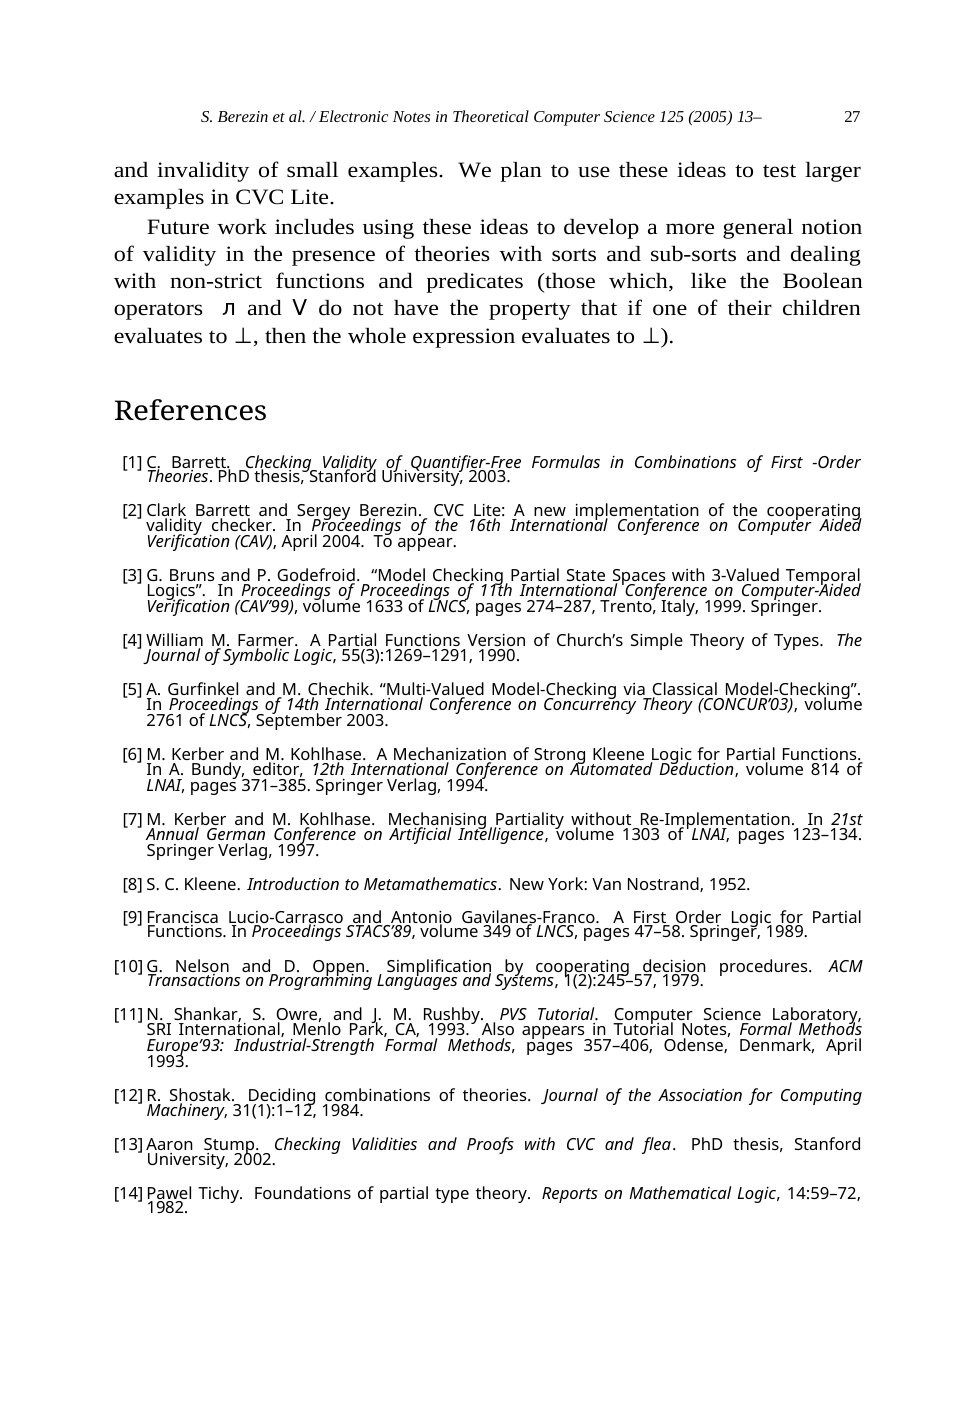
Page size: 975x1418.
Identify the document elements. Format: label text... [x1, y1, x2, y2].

text Future work includes using these ideas to develop a more general notion of validity in the presence of theories with sorts and sub-sorts and dealing with non-strict functions and predicates (those which, like the Boolean operators л and V do not have the property that if one of their children evaluates to ⊥, then the whole expression evaluates to ⊥). [113, 214, 863, 349]
list M. Kerber and M. Kohlhase. Mechanising Partiality without Re-Implementation. In 21st Annual German Conference on Artiﬁcial Intelligence, volume 1303 of LNAI, pages 123–134. Springer Verlag, 1997. [122, 813, 862, 861]
list M. Kerber and M. Kohlhase. A Mechanization of Strong Kleene Logic for Partial Functions. In A. Bundy, editor, 12th International Conference on Automated Deduction, volume 814 of LNAI, pages 371–385. Springer Verlag, 1994. [122, 748, 862, 796]
subtitle References [113, 391, 875, 428]
list G. Nelson and D. Oppen. Simplification by cooperating decision procedures. ACM Transactions on Programming Languages and Systems, 1(2):245–57, 1979. [113, 959, 862, 991]
list Pawel Tichy. Foundations of partial type theory. Reports on Mathematical Logic, 14:59–72, 1982. [113, 1187, 861, 1219]
list William M. Farmer. A Partial Functions Version of Church’s Simple Theory of Types. The Journal of Symbolic Logic, 55(3):1269–1291, 1990. [122, 634, 862, 666]
list R. Shostak. Deciding combinations of theories. Journal of the Association for Computing Machinery, 31(1):1–12, 1984. [113, 1089, 862, 1121]
list G. Bruns and P. Godefroid. “Model Checking Partial State Spaces with 3-Valued Temporal Logics”. In Proceedings of Proceedings of 11th International Conference on Computer-Aided Veriﬁcation (CAV’99), volume 1633 of LNCS, pages 274–287, Trento, Italy, 1999. Springer. [122, 569, 862, 617]
list S. C. Kleene. Introduction to Metamathematics. New York: Van Nostrand, 1952. [122, 872, 875, 895]
list A. Gurfinkel and M. Chechik. “Multi-Valued Model-Checking via Classical Model-Checking”. In Proceedings of 14th International Conference on Concurrency Theory (CONCUR’03), volume 2761 of LNCS, September 2003. [122, 683, 862, 731]
list Clark Barrett and Sergey Berezin. CVC Lite: A new implementation of the cooperating validity checker. In Proceedings of the 16th International Conference on Computer Aided Veriﬁcation (CAV), April 2004. To appear. [122, 504, 862, 552]
text and invalidity of small examples. We plan to use these ideas to test larger examples in CVC Lite. [113, 157, 862, 209]
list Aaron Stump. Checking Validities and Proofs with CVC and flea. PhD thesis, Stanford University, 2002. [113, 1138, 862, 1170]
list Francisca Lucio-Carrasco and Antonio Gavilanes-Franco. A First Order Logic for Partial Functions. In Proceedings STACS’89, volume 349 of LNCS, pages 47–58. Springer, 1989. [122, 910, 862, 942]
list N. Shankar, S. Owre, and J. M. Rushby. PVS Tutorial. Computer Science Laboratory, SRI International, Menlo Park, CA, 1993. Also appears in Tutorial Notes, Formal Methods Europe’93: Industrial-Strength Formal Methods, pages 357–406, Odense, Denmark, April 1993. [113, 1008, 862, 1072]
list C. Barrett. Checking Validity of Quantiﬁer-Free Formulas in Combinations of First -Order Theories. PhD thesis, Stanford University, 2003. [122, 455, 862, 487]
